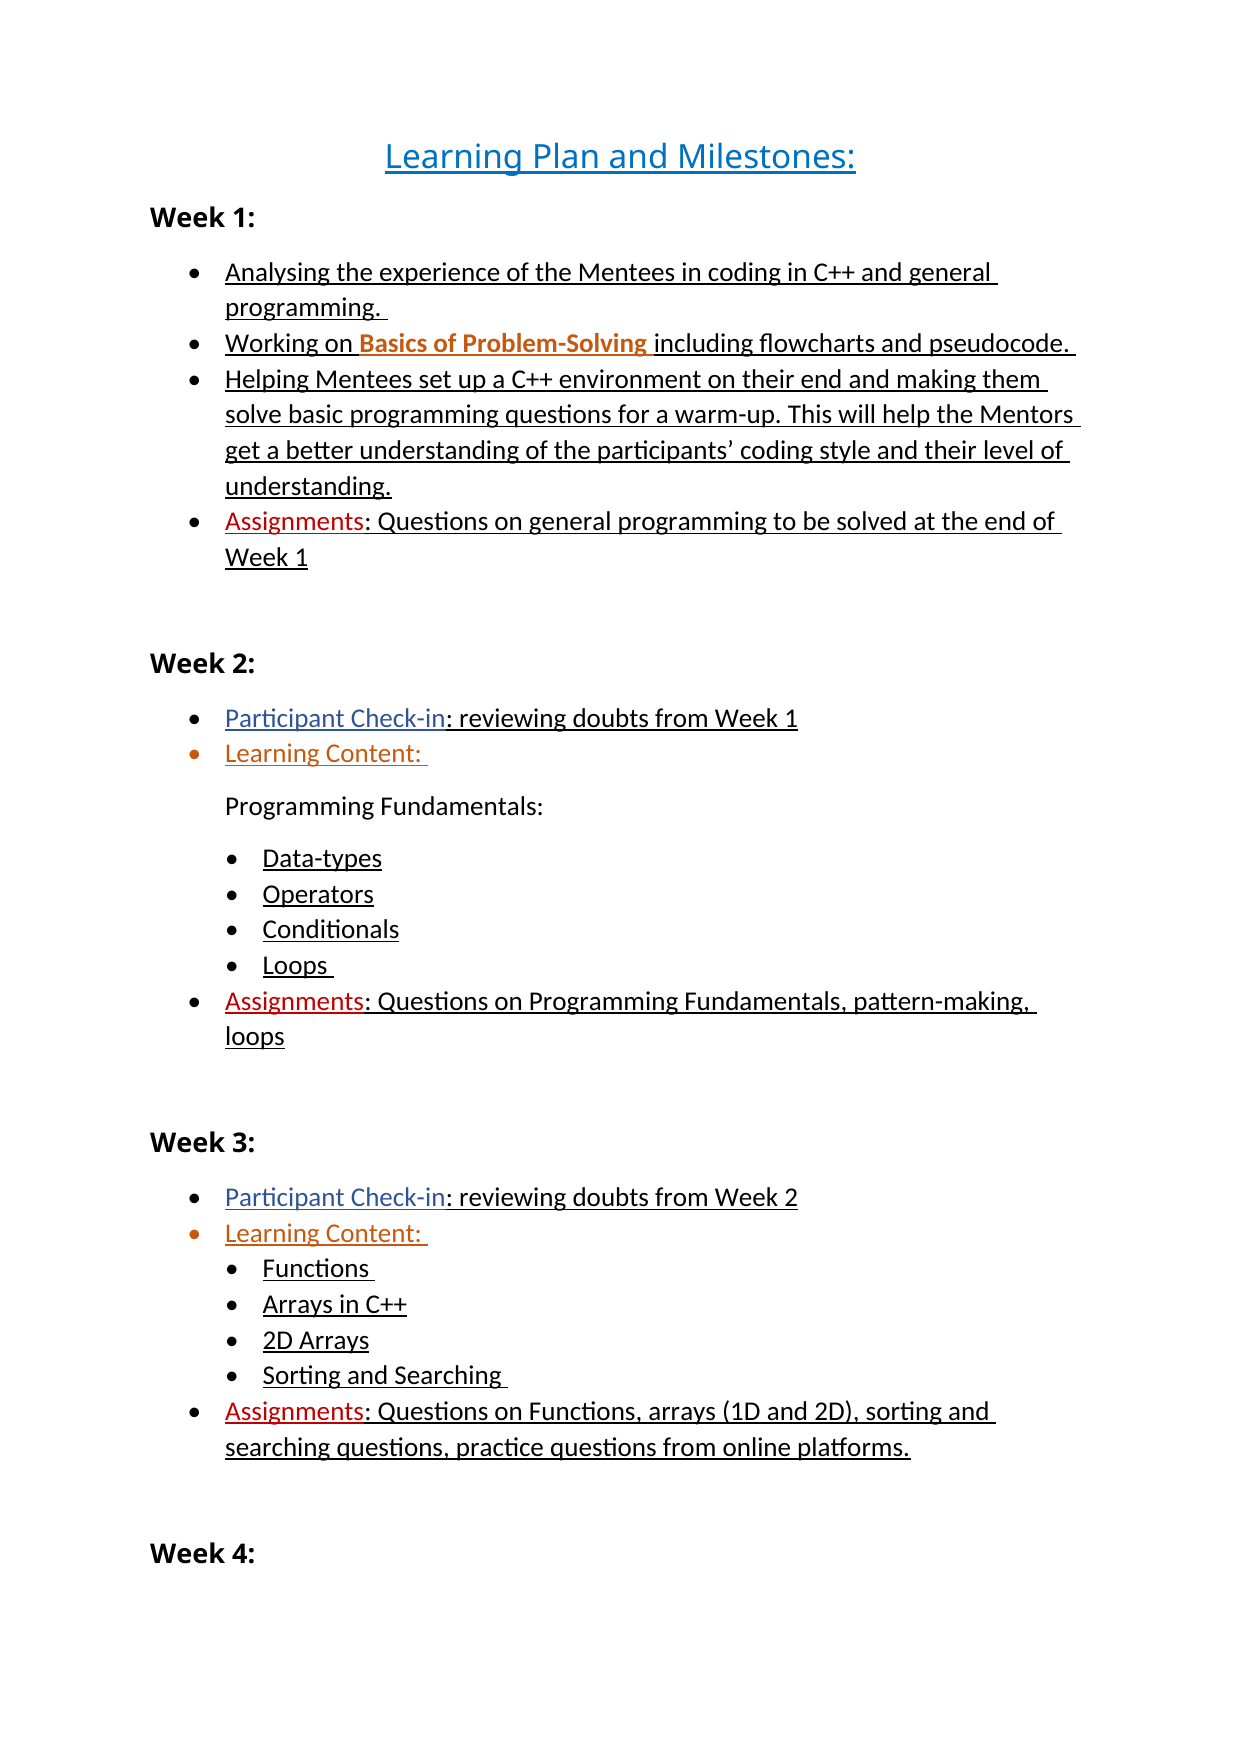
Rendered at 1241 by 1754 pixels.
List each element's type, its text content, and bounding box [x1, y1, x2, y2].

text Week 4: [150, 1534, 1090, 1571]
list Assignments: Questions on Functions, arrays (1D and 2D), sorting and searching questions, practice questions from online platforms. [187, 1394, 1090, 1463]
list Data-types [225, 841, 1090, 874]
list Analysing the experience of the Mentees in coding in C++ and general programming. [187, 255, 1090, 324]
list Functions [225, 1252, 1090, 1285]
list Participant Check-in: reviewing doubts from Week 1 [187, 701, 1090, 734]
list Learning Content: [187, 737, 1090, 770]
list Working on Basics of Problem-Solving including flowcharts and pseudocode. [187, 326, 1090, 359]
text Week 3: [150, 1124, 1090, 1161]
list Helping Mentees set up a C++ environment on their end and making them solve basic programming questions for a warm-up. This will help the Mentors get a better understanding of the participants’ coding style and their level of understanding. [187, 362, 1090, 502]
list Conditionals [225, 912, 1090, 946]
list Sorting and Searching [225, 1358, 1090, 1392]
list Assignments: Questions on general programming to be solved at the end of Week 1 [187, 504, 1090, 573]
list Assignments: Questions on Programming Fundamentals, pattern-making, loops [187, 984, 1090, 1052]
text Programming Fundamentals: [225, 789, 1090, 822]
text Week 1: [150, 198, 1090, 235]
list Learning Content: [187, 1216, 1090, 1249]
list Participant Check-in: reviewing doubts from Week 2 [187, 1180, 1090, 1213]
list 2D Arrays [225, 1323, 1090, 1356]
list Operators [225, 877, 1090, 910]
text Week 2: [150, 644, 1090, 681]
list Arrays in C++ [225, 1287, 1090, 1320]
list Loops [225, 948, 1090, 981]
text Learning Plan and Milestones: [150, 133, 1090, 178]
